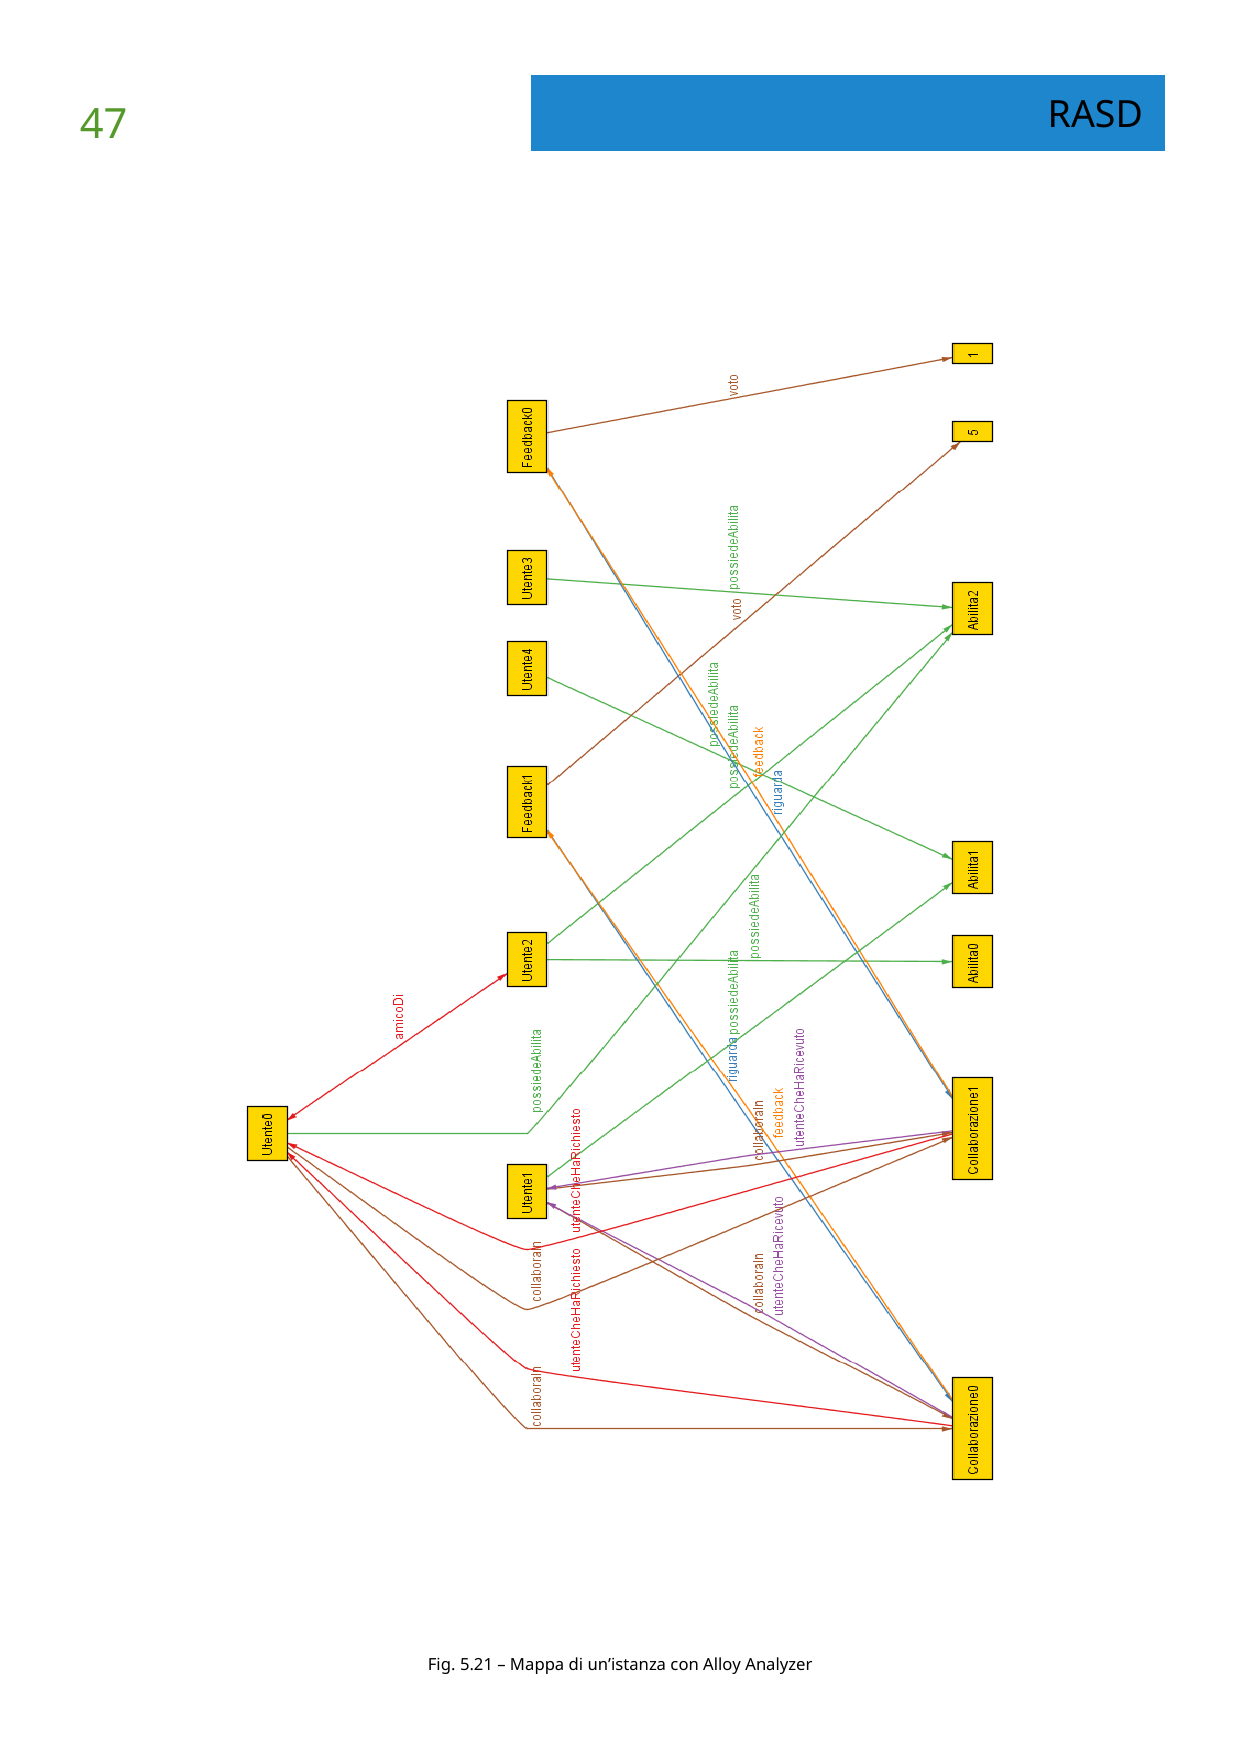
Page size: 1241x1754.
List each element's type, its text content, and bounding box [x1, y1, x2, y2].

picture [242, 200, 998, 1653]
